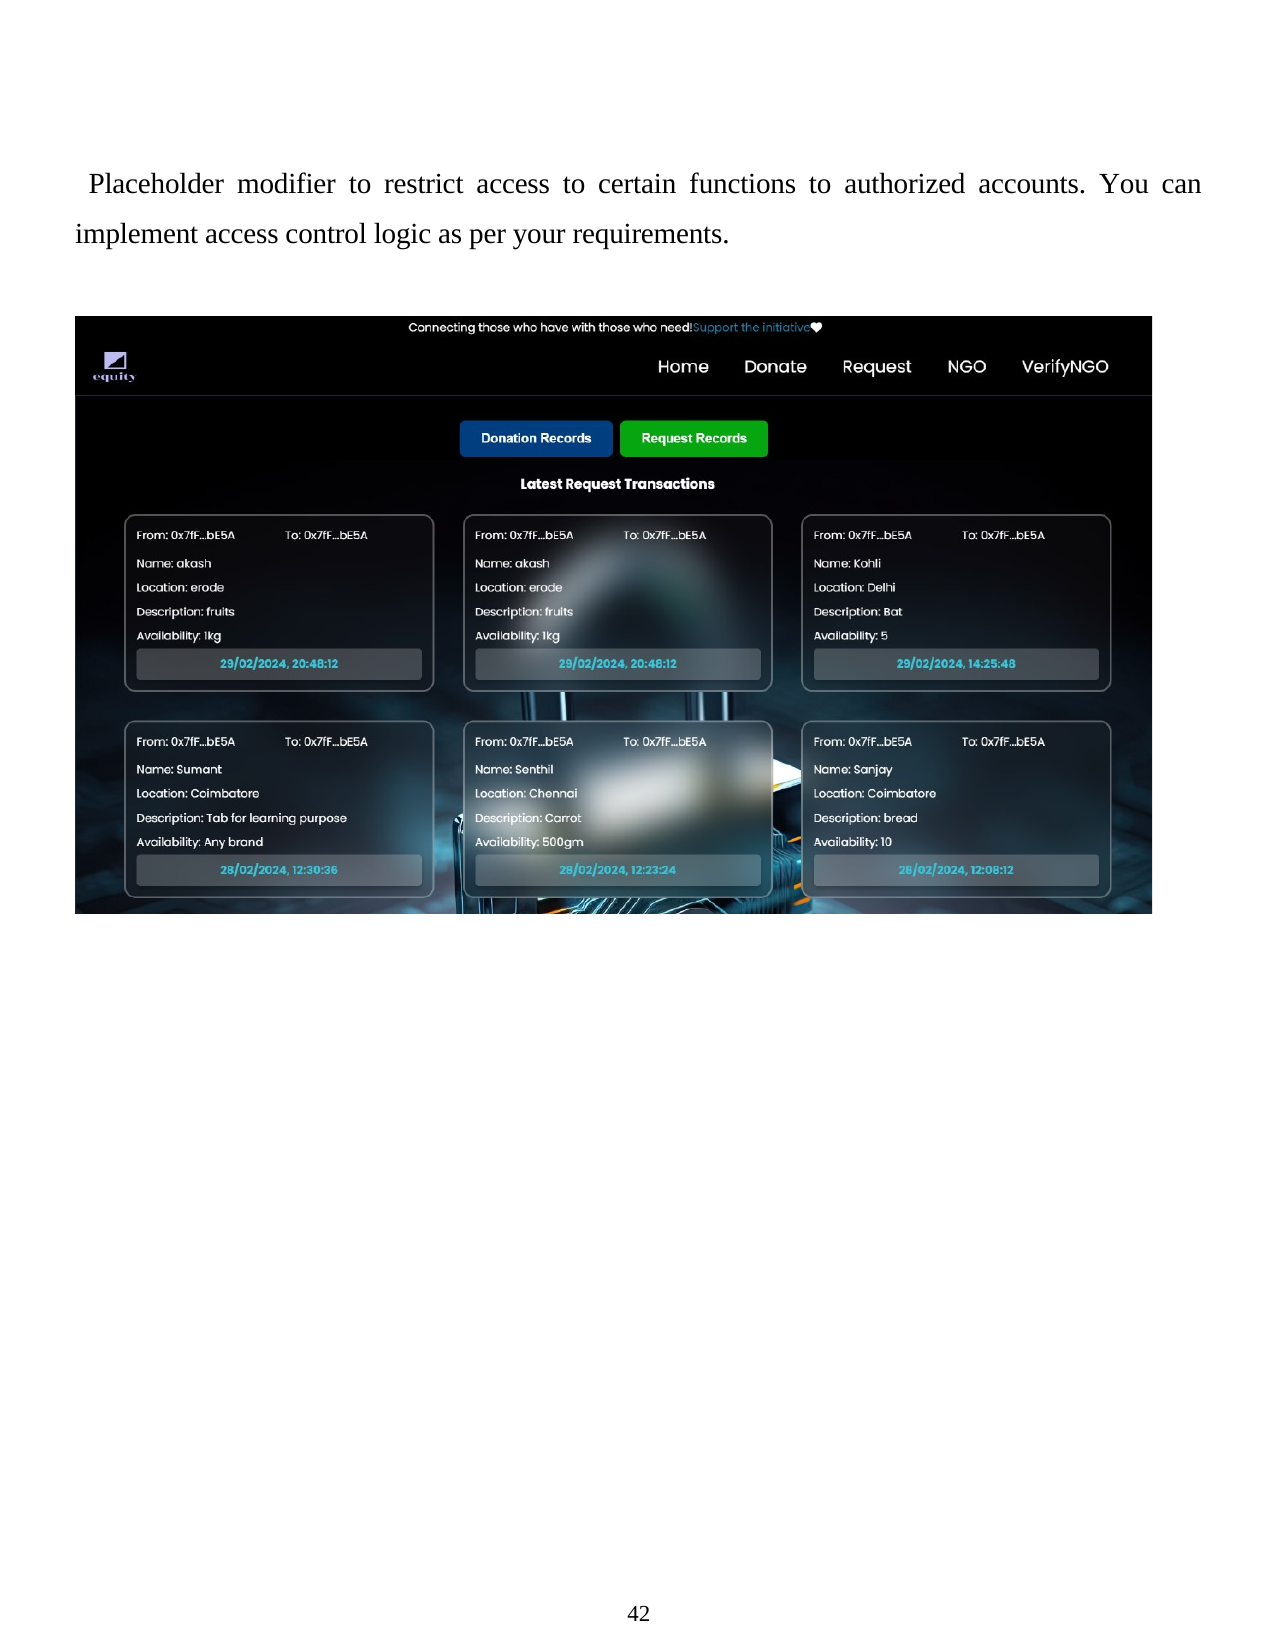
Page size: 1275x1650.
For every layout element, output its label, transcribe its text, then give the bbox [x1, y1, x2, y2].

picture [75, 316, 1153, 914]
text Placeholder modifier to restrict access to certain functions to authorized accounts. You can implement access control logic as per your requirements. [75, 166, 1202, 250]
